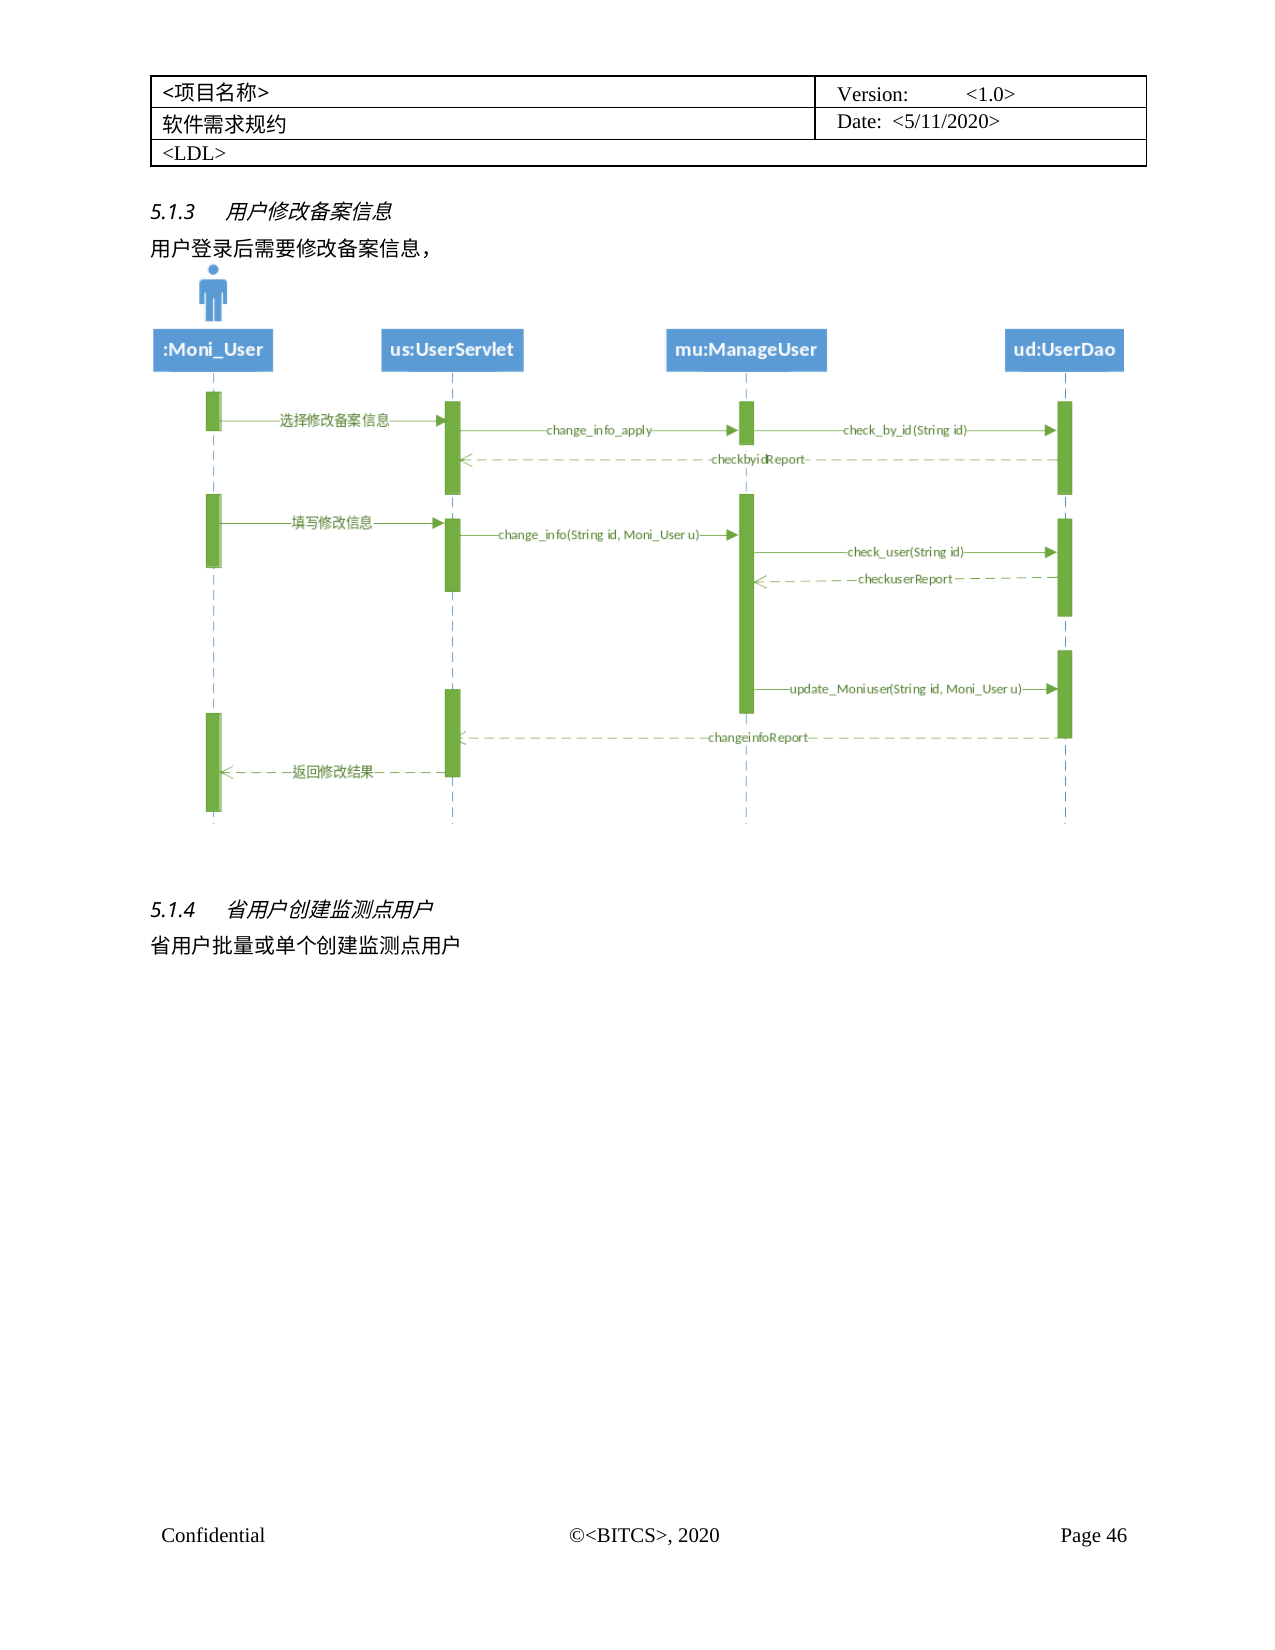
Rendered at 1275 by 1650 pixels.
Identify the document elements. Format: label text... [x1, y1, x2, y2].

subtitle 省用户创建监测点用户 [150, 893, 1125, 923]
text 省用户批量或单个创建监测点用户 [150, 930, 1125, 960]
text 用户登录后需要修改备案信息， [150, 232, 1125, 262]
subtitle 用户修改备案信息 [150, 195, 1125, 226]
